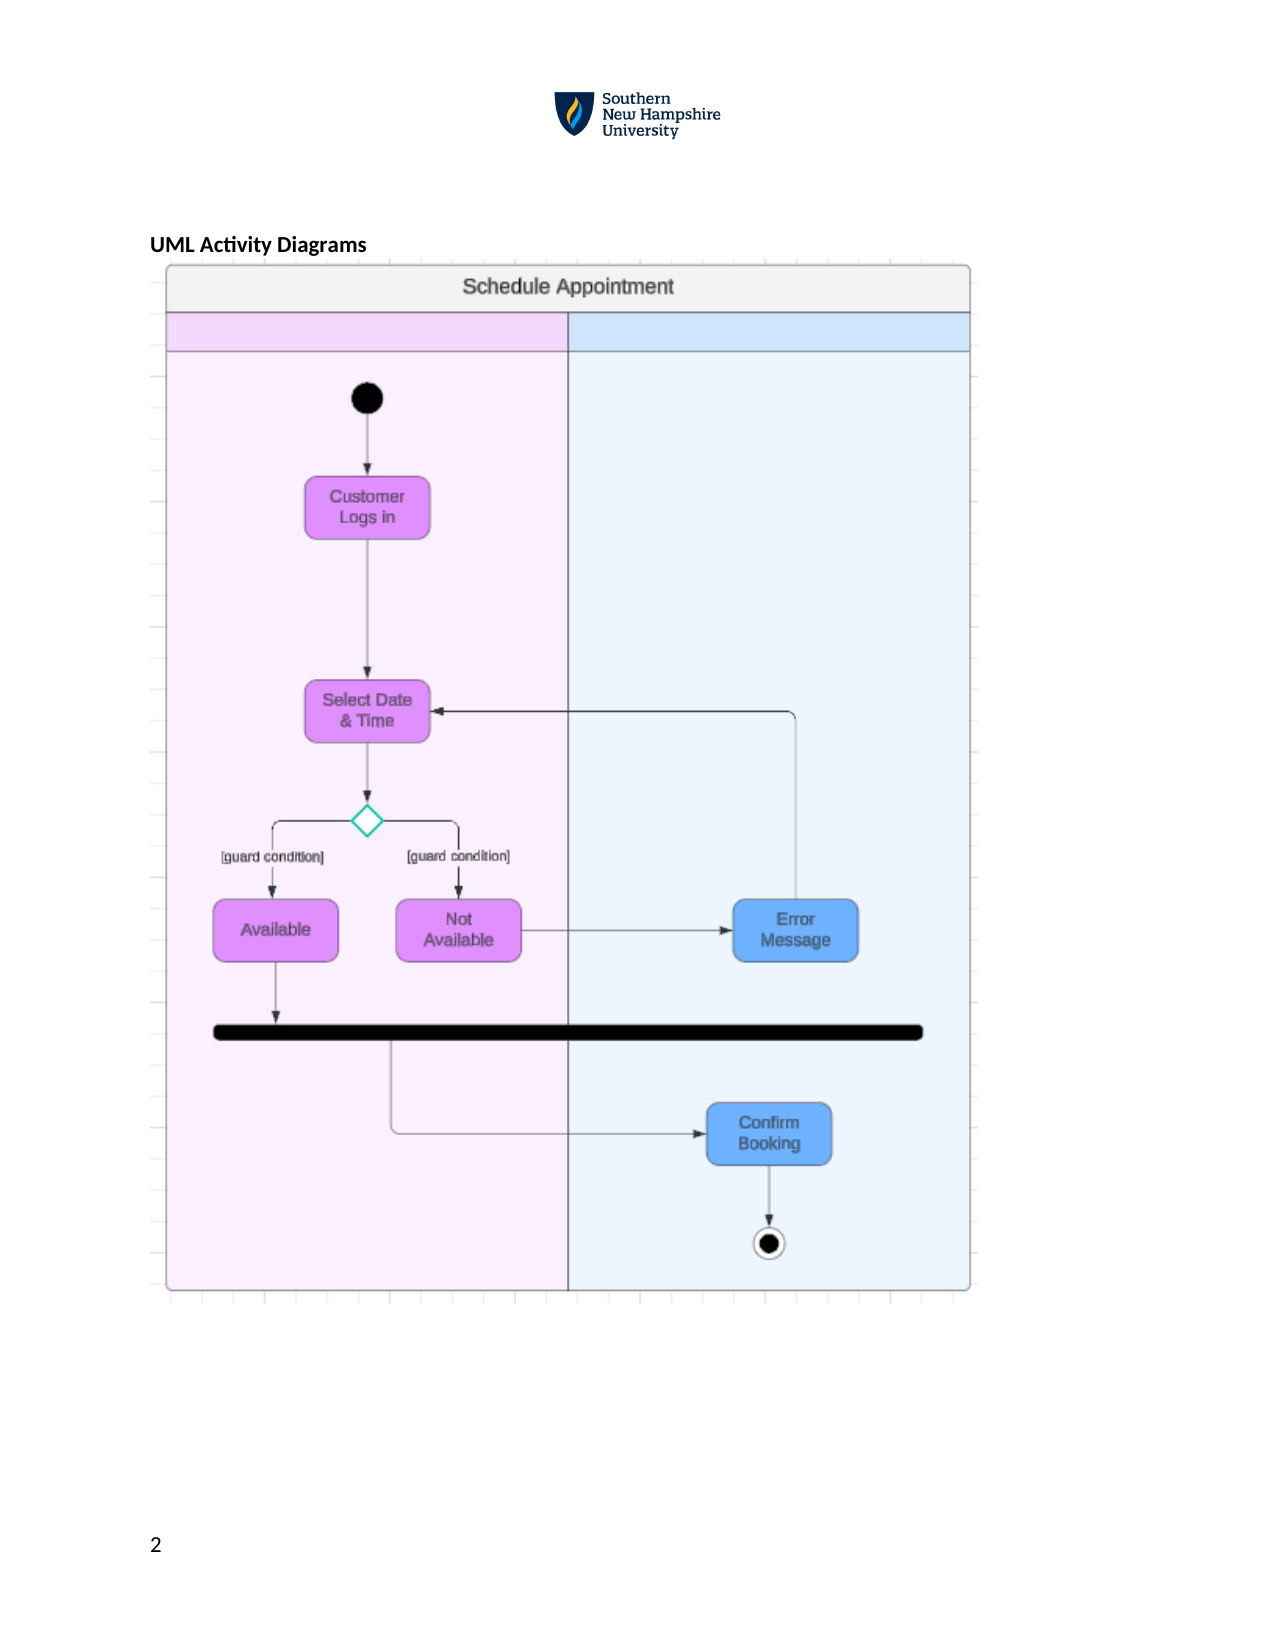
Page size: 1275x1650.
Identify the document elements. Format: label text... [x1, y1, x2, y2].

subtitle UML Activity Diagrams [150, 230, 1125, 258]
picture [150, 258, 979, 1304]
picture [546, 75, 729, 154]
